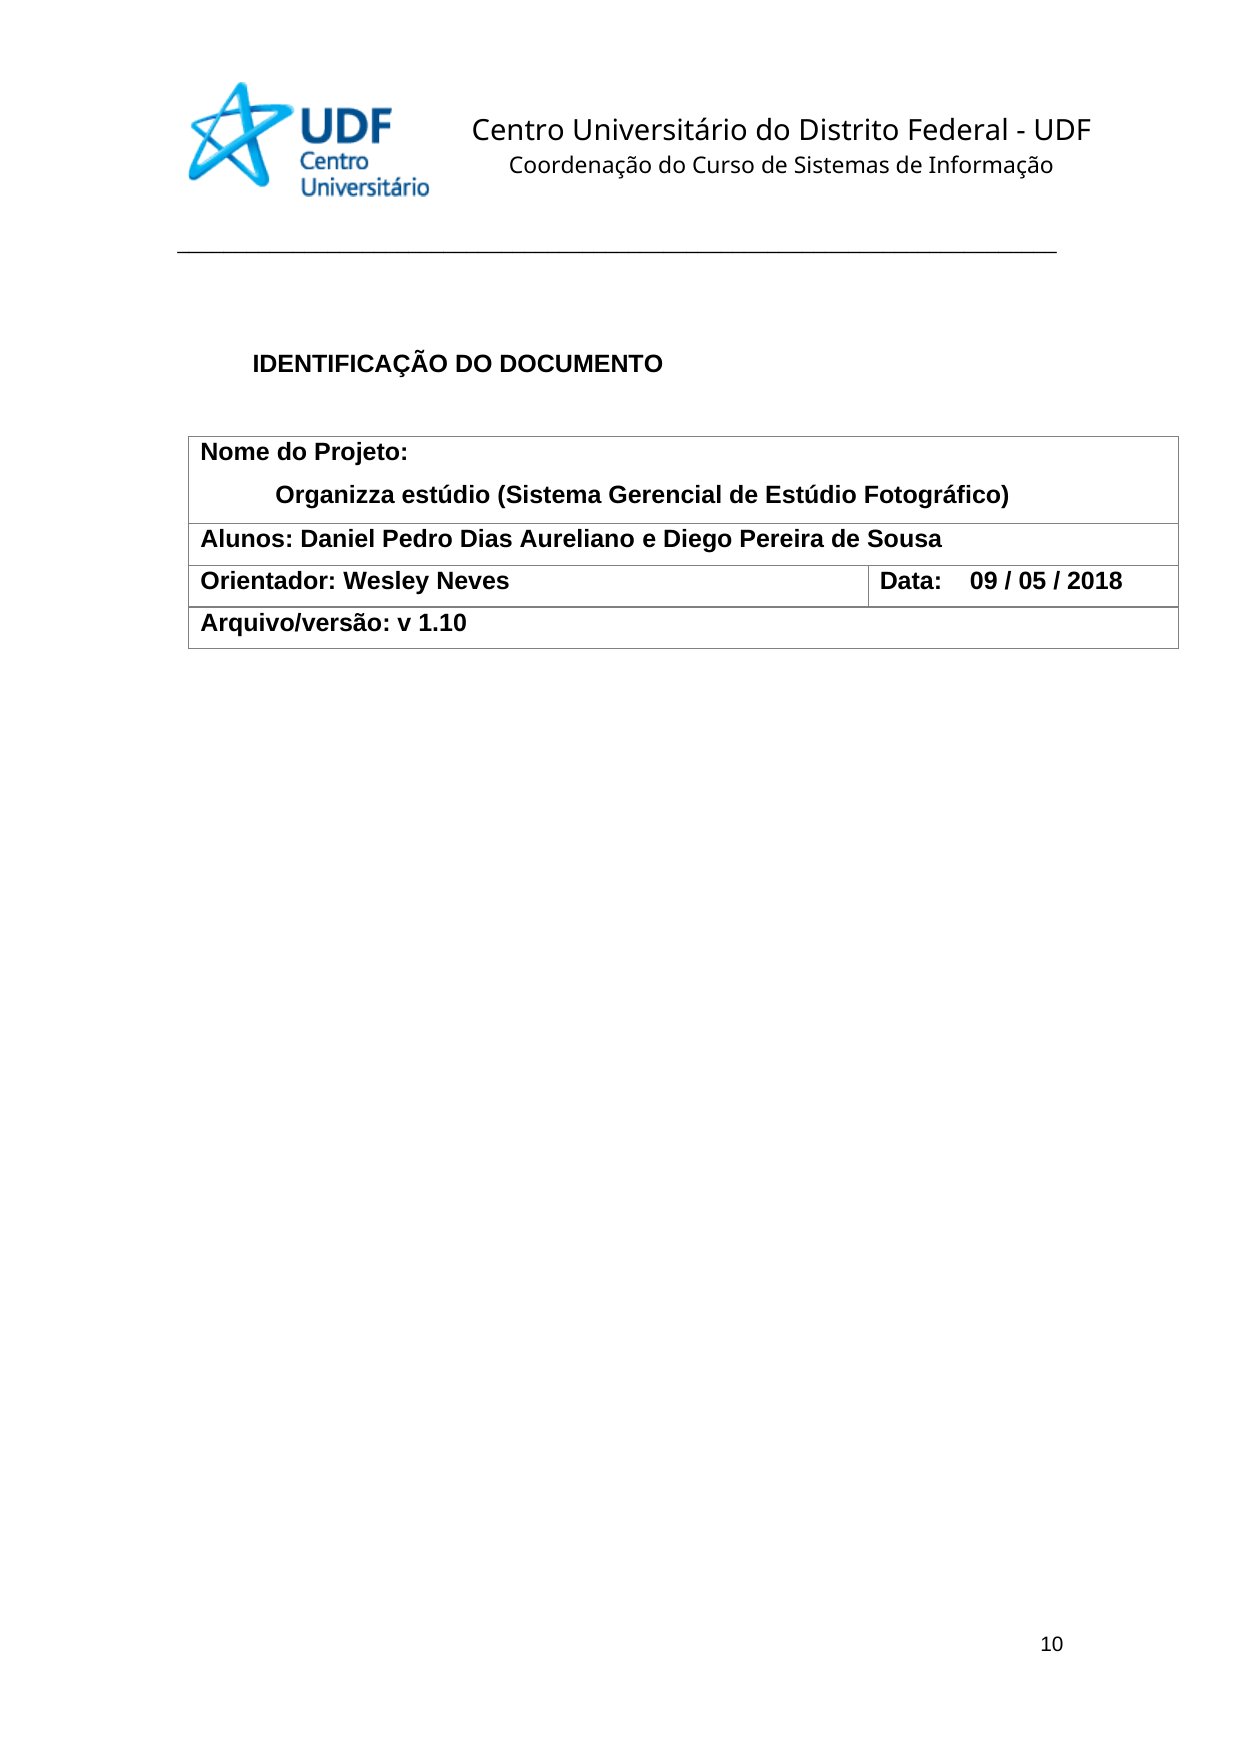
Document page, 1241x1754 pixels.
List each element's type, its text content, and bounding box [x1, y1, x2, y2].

table_cell Orientador: Wesley Neves [189, 566, 868, 606]
table_cell Data: 09 / 05 / 2018 [869, 566, 1178, 606]
list IDENTIFICAÇÃO DO DOCUMENTO [252, 349, 1063, 378]
picture [188, 82, 430, 197]
table_cell Arquivo/versão: v 1.10 [189, 608, 1178, 648]
table_header Nome do Projeto: Organizza estúdio (Sistema Gerencial de Estúdio Fotográfico) [189, 437, 1178, 523]
table_cell Alunos: Daniel Pedro Dias Aureliano e Diego Pereira de Sousa [189, 524, 1178, 565]
